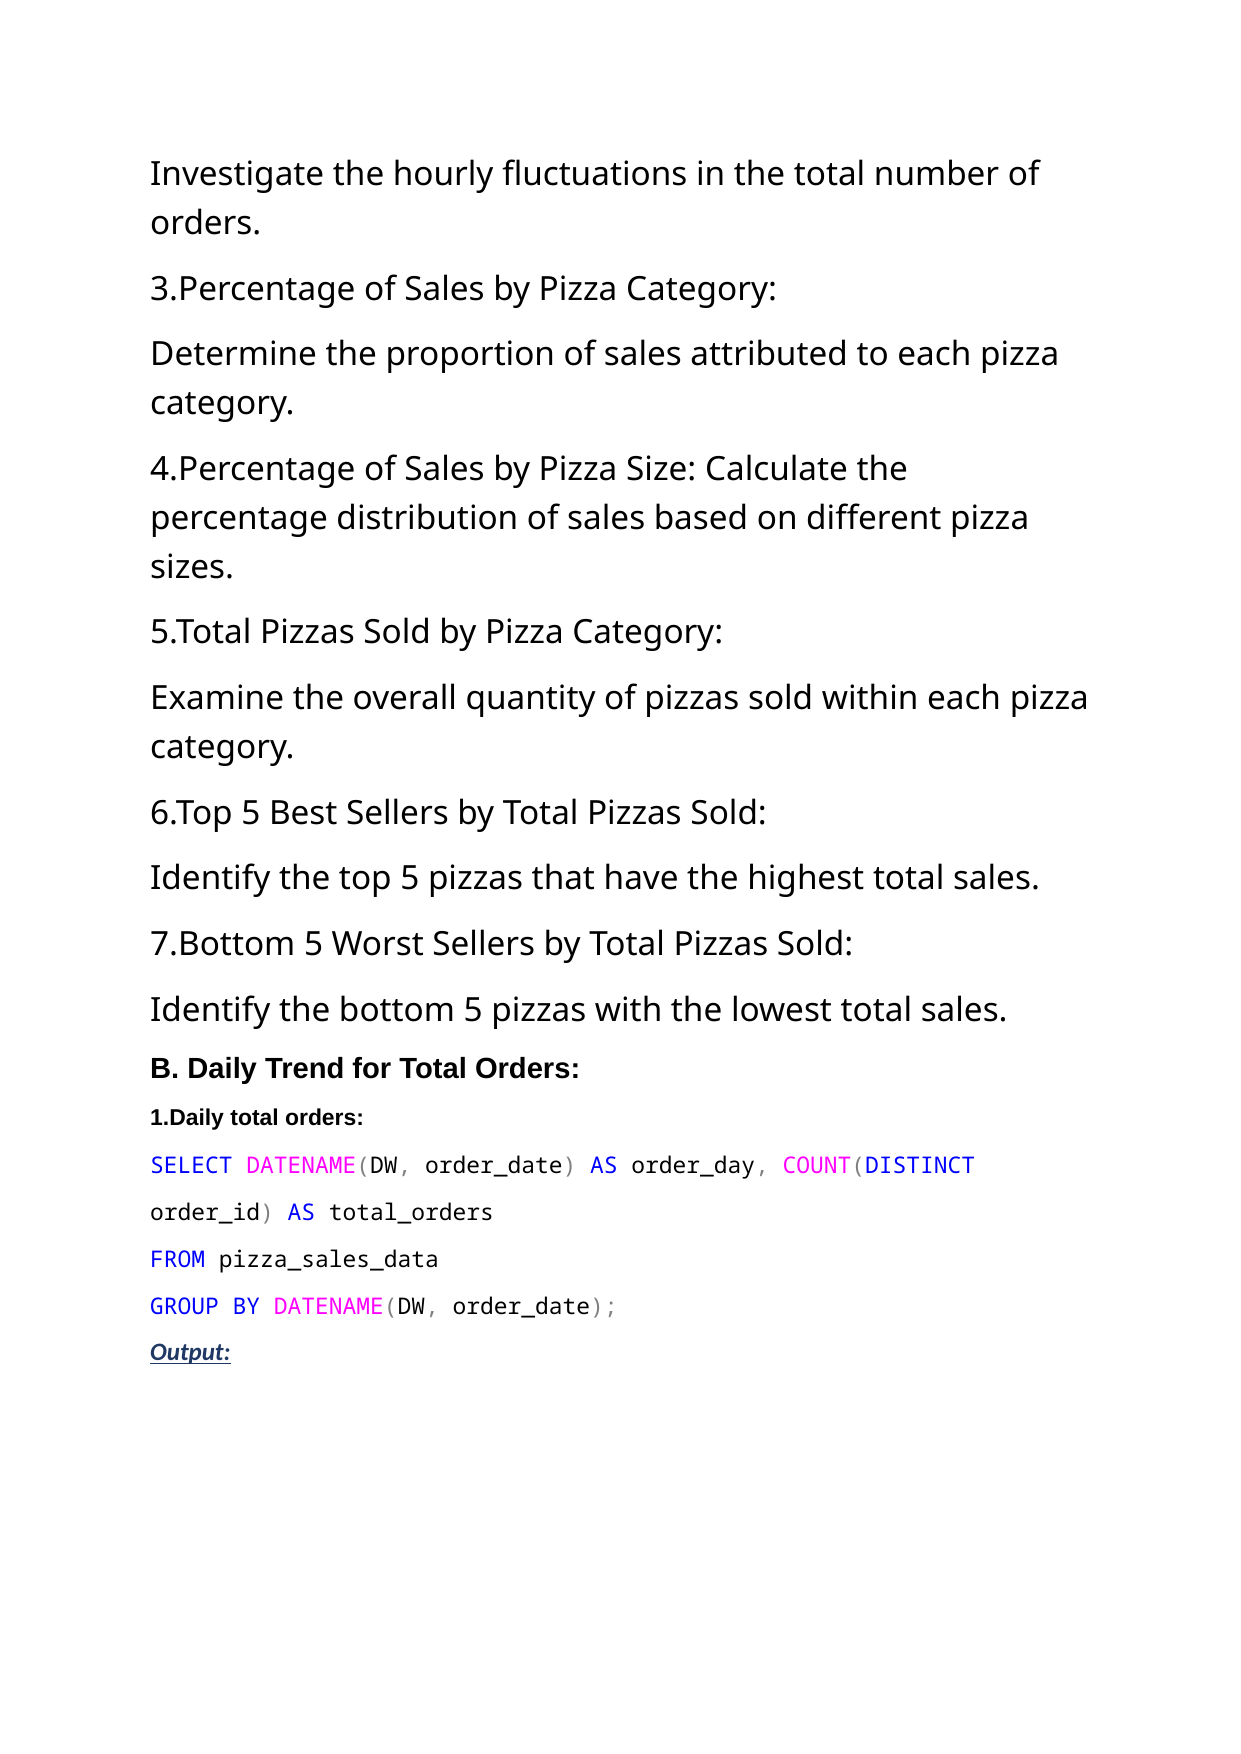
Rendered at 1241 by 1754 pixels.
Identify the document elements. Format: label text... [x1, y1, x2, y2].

text 3.Percentage of Sales by Pizza Category: [150, 264, 1090, 310]
text 4.Percentage of Sales by Pizza Size: Calculate the percentage distribution of sales based on different pizza sizes. [150, 445, 1090, 588]
text Examine the overall quantity of pizzas sold within each pizza category. [150, 674, 1090, 768]
text GROUP BY DATENAME(DW, order_date); [150, 1289, 1090, 1321]
text 7.Bottom 5 Worst Sellers by Total Pizzas Sold: [150, 920, 1090, 965]
text 1.Daily total orders: [150, 1104, 1090, 1130]
text Investigate the hourly fluctuations in the total number of orders. [150, 150, 1090, 244]
text 5.Total Pizzas Sold by Pizza Category: [150, 608, 1090, 654]
text B. Daily Trend for Total Orders: [150, 1051, 1090, 1084]
text 6.Top 5 Best Sellers by Total Pizzas Sold: [150, 788, 1090, 834]
text SELECT DATENAME(DW, order_date) AS order_day, COUNT(DISTINCT order_id) AS total_orders [150, 1149, 1090, 1227]
text Identify the bottom 5 pizzas with the lowest total sales. [150, 985, 1090, 1031]
text FROM pizza_sales_data [150, 1243, 1090, 1274]
text Identify the top 5 pizzas that have the highest total sales. [150, 854, 1090, 899]
text Determine the proportion of sales attributed to each pizza category. [150, 330, 1090, 424]
text Output: [150, 1336, 1090, 1367]
